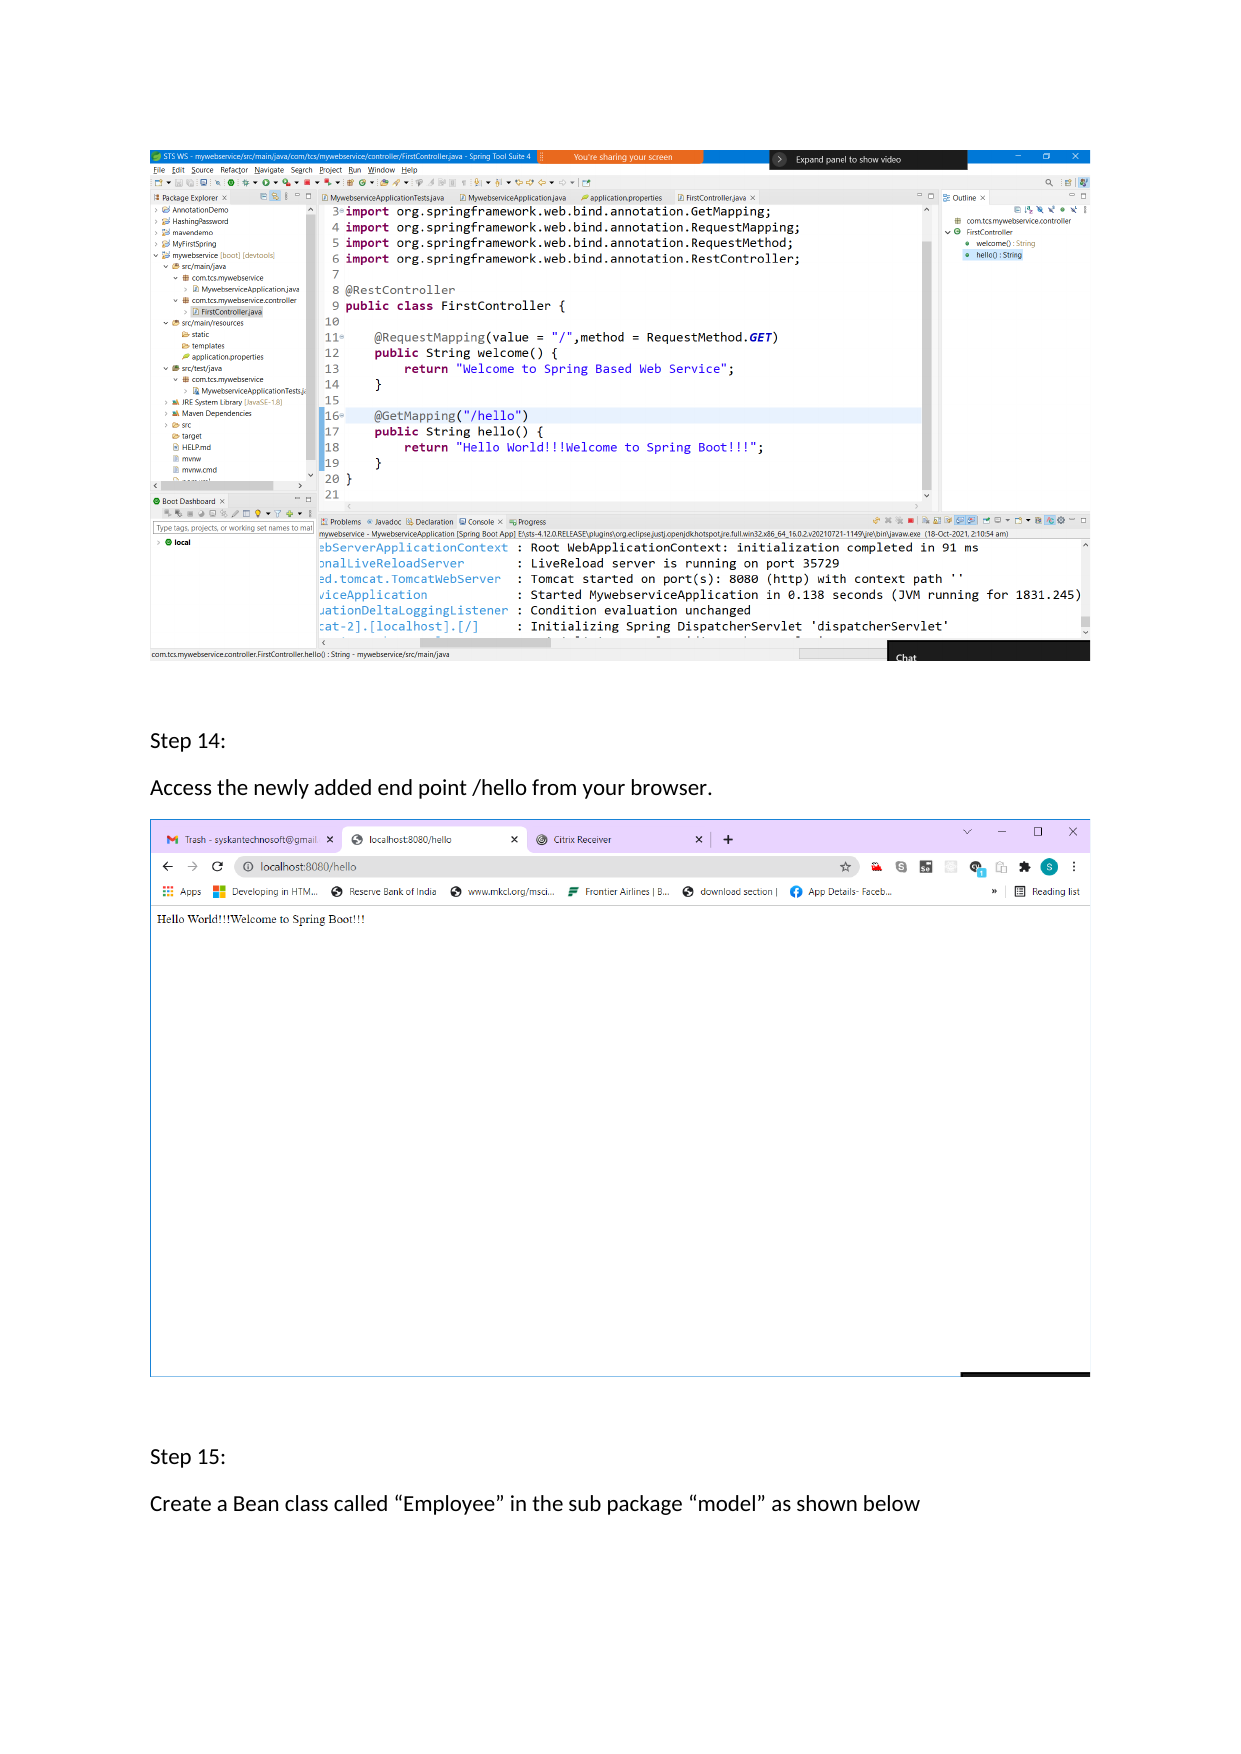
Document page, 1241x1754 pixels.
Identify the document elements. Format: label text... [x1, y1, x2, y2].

text Step 15: [150, 1442, 1090, 1470]
text Create a Bean class called “Employee” in the sub package “model” as shown below [150, 1489, 1090, 1517]
text Access the newly added end point /hello from your browser. [150, 773, 1090, 801]
picture [150, 150, 1091, 661]
picture [150, 819, 1091, 1377]
text Step 14: [150, 726, 1090, 754]
